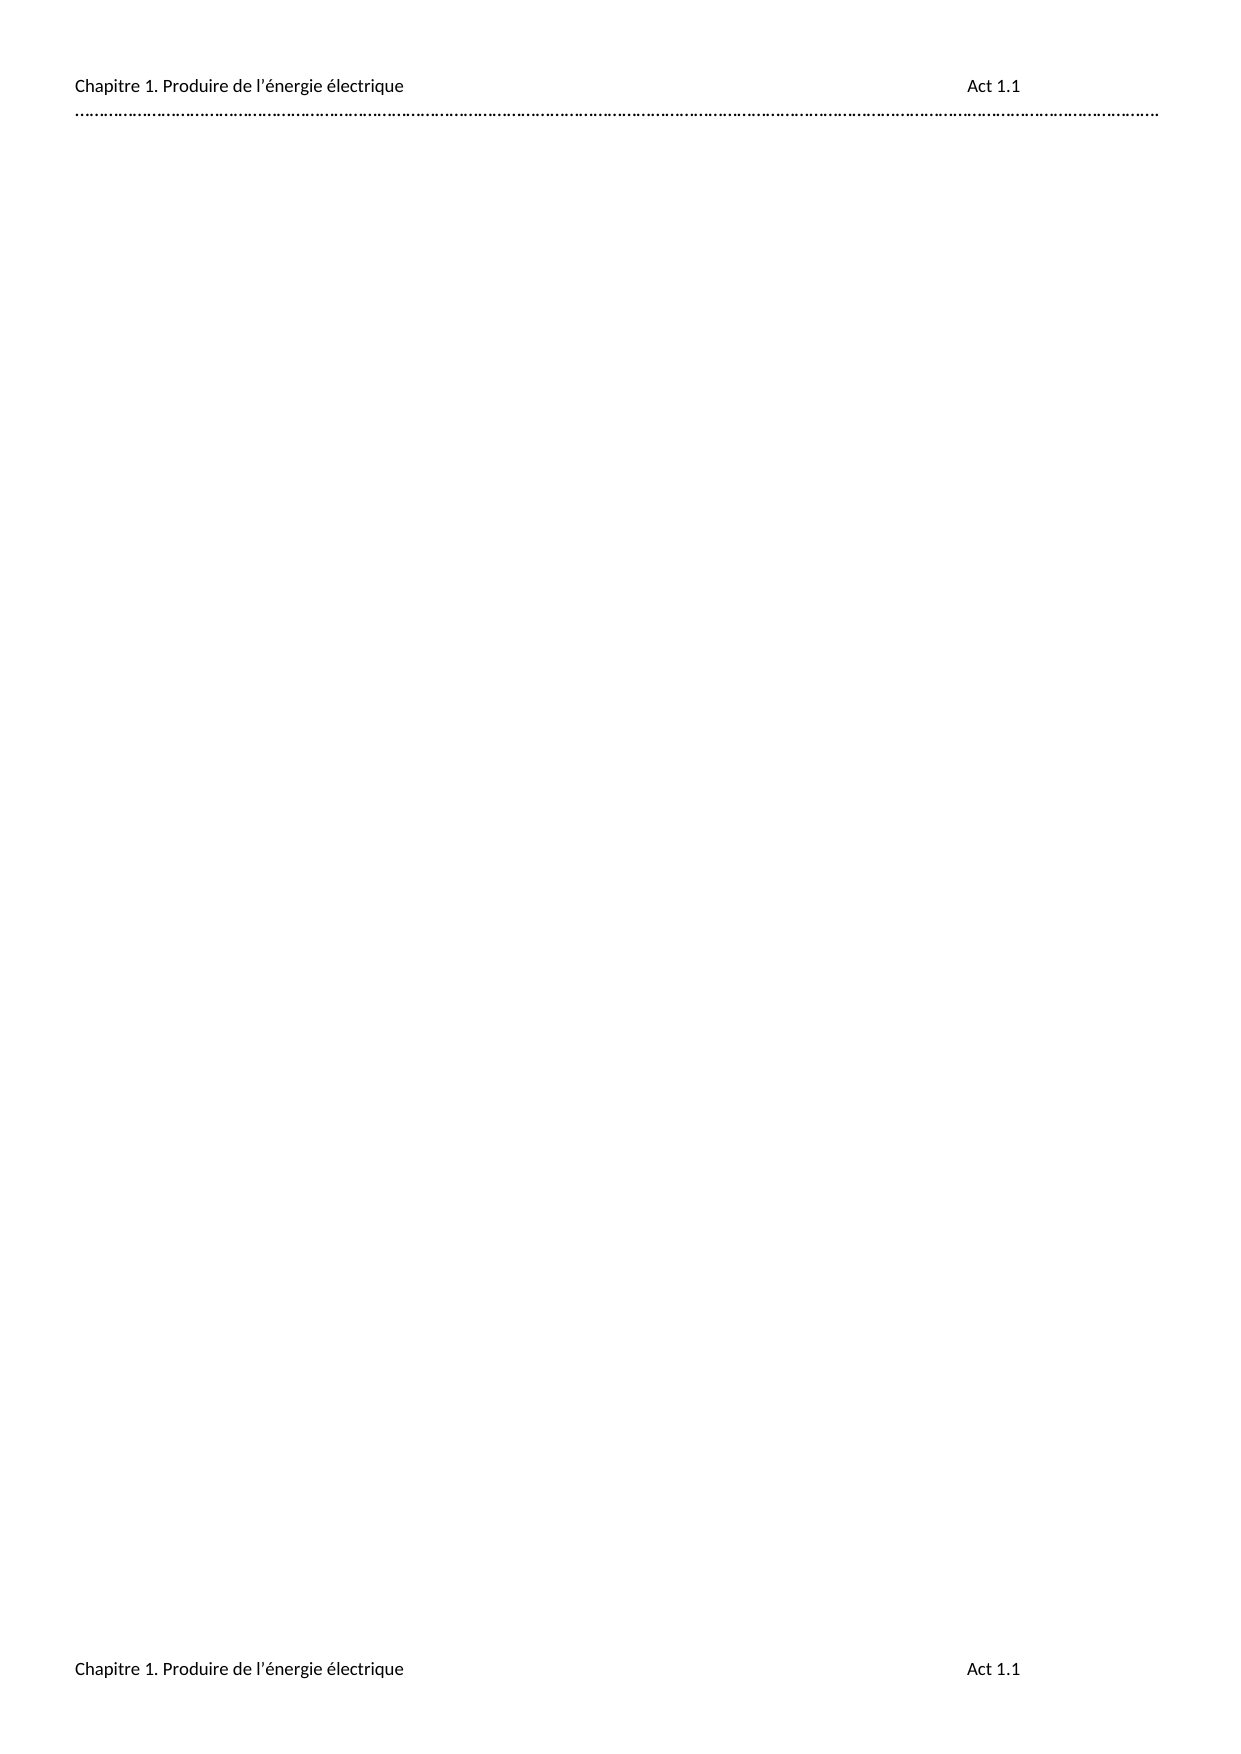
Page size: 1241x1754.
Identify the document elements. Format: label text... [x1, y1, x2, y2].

list ………………………………………………………………………………………………………………………………………………………………………………………………………. [75, 97, 1165, 122]
